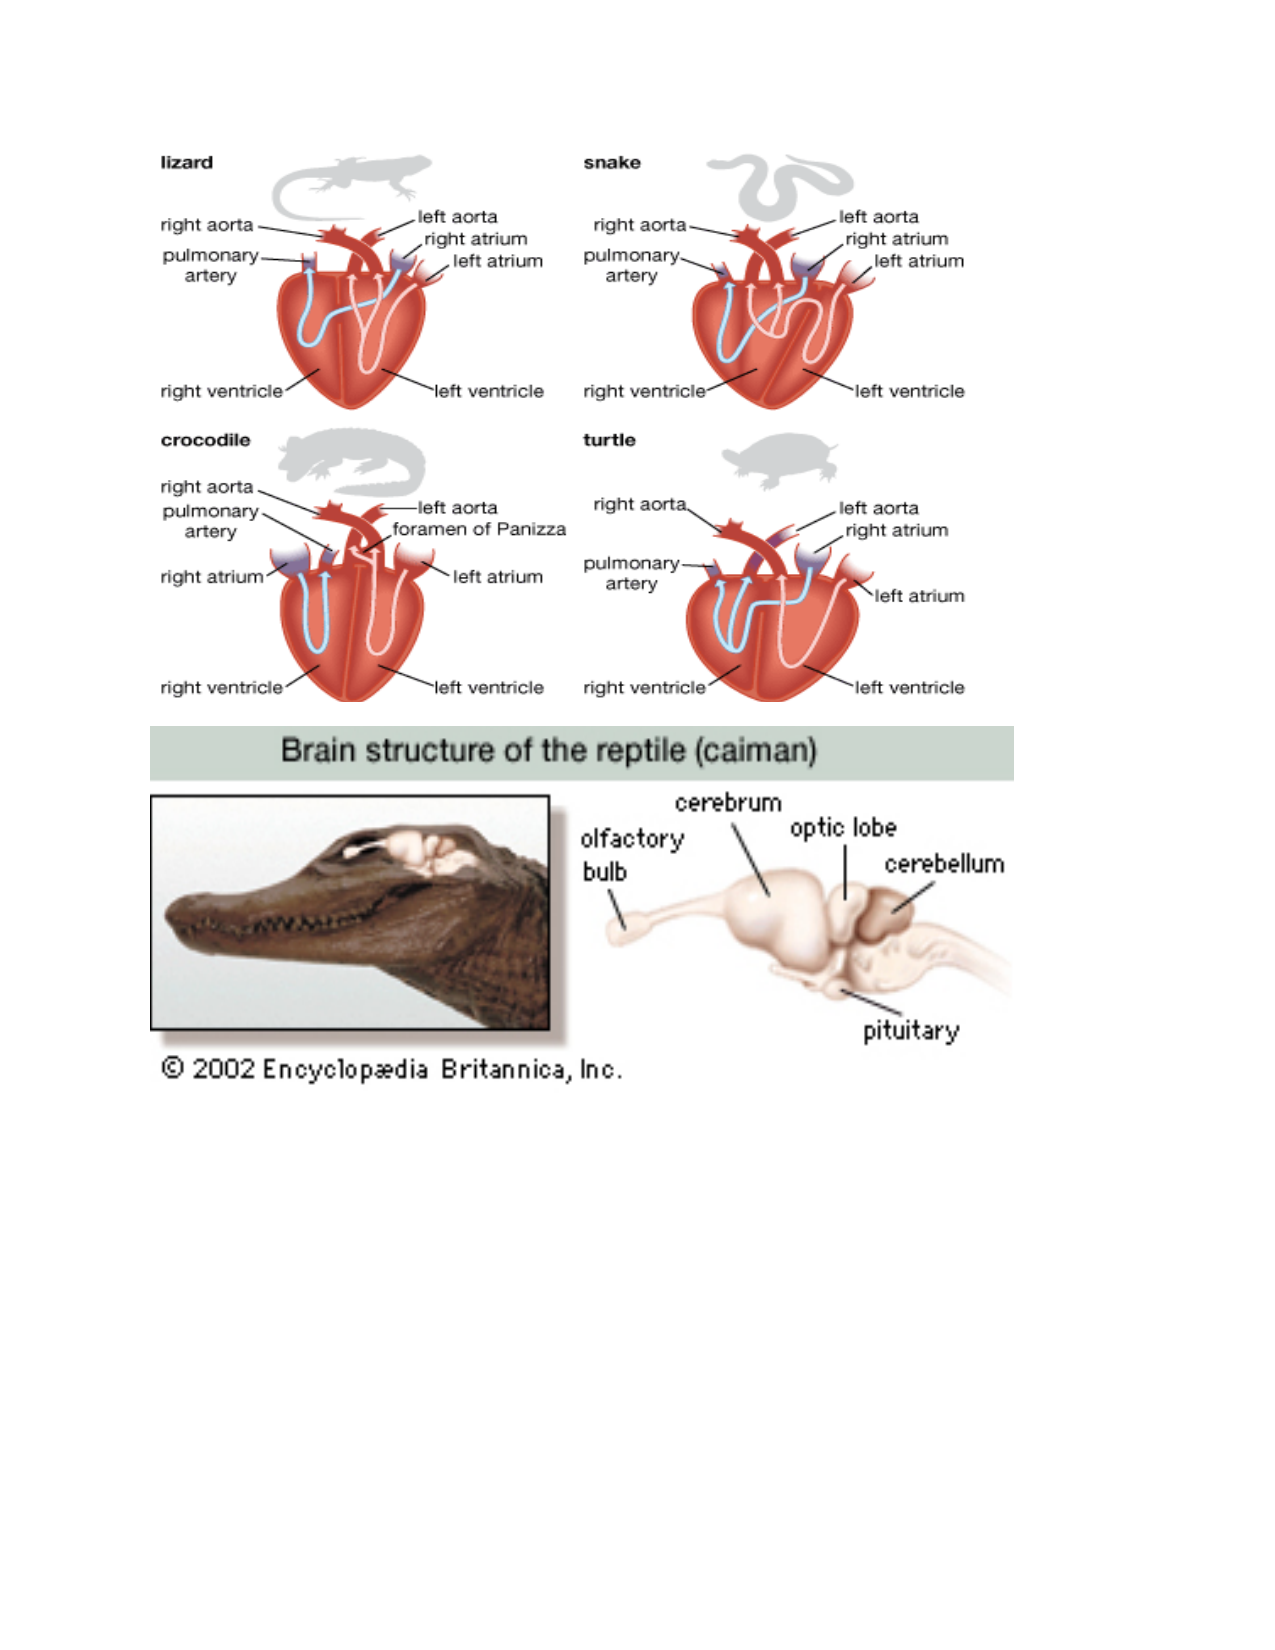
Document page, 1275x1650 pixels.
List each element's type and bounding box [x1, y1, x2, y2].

picture [150, 150, 972, 702]
picture [150, 726, 1014, 1093]
